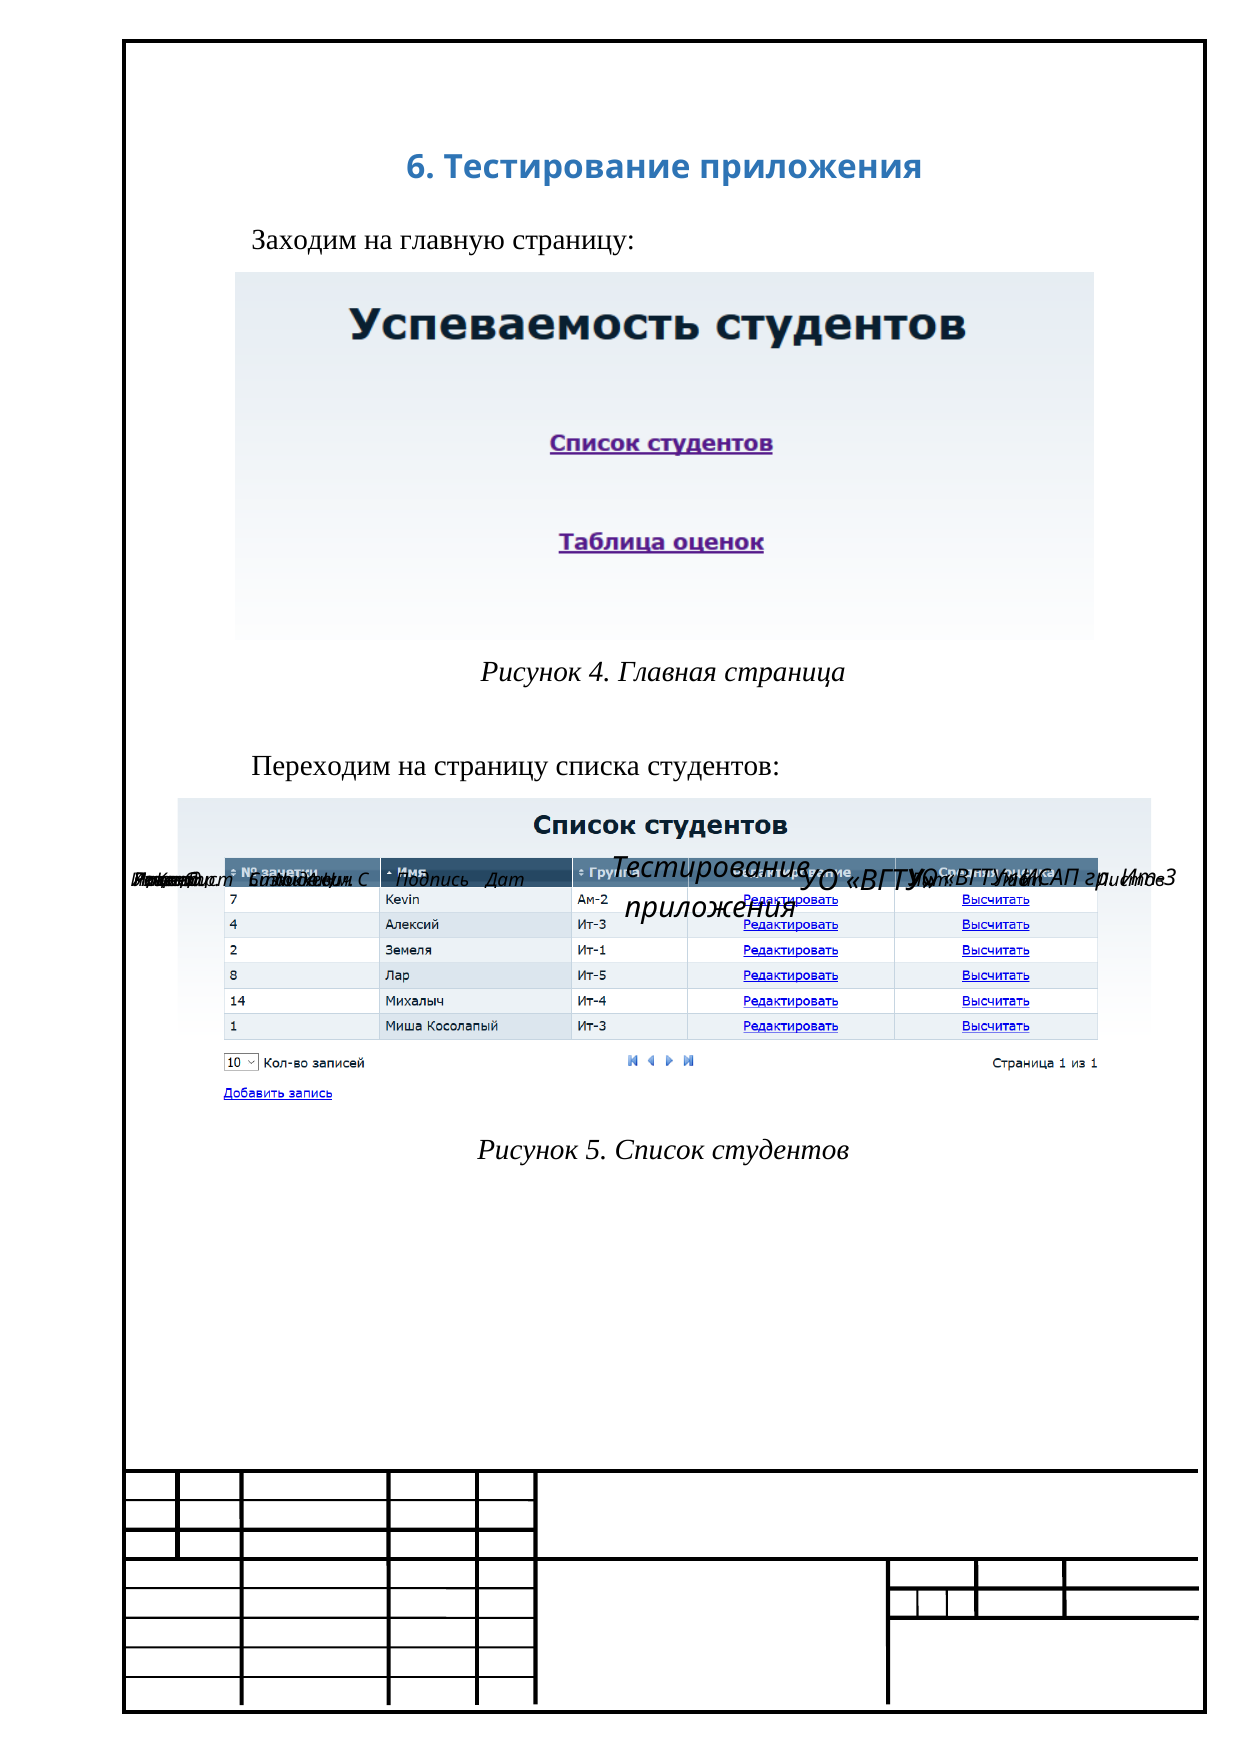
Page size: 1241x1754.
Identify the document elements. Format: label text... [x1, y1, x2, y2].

text Рисунок 4. Главная страница [177, 654, 1152, 688]
subtitle 6. Тестирование приложения [177, 143, 1152, 188]
picture [177, 798, 1152, 1118]
text Переходим на страницу списка студентов: [177, 748, 1152, 781]
picture [1147, 877, 1152, 885]
text Рисунок 5. Список студентов [177, 1132, 1152, 1166]
picture [235, 272, 1094, 640]
text Заходим на главную страницу: [177, 222, 1152, 256]
